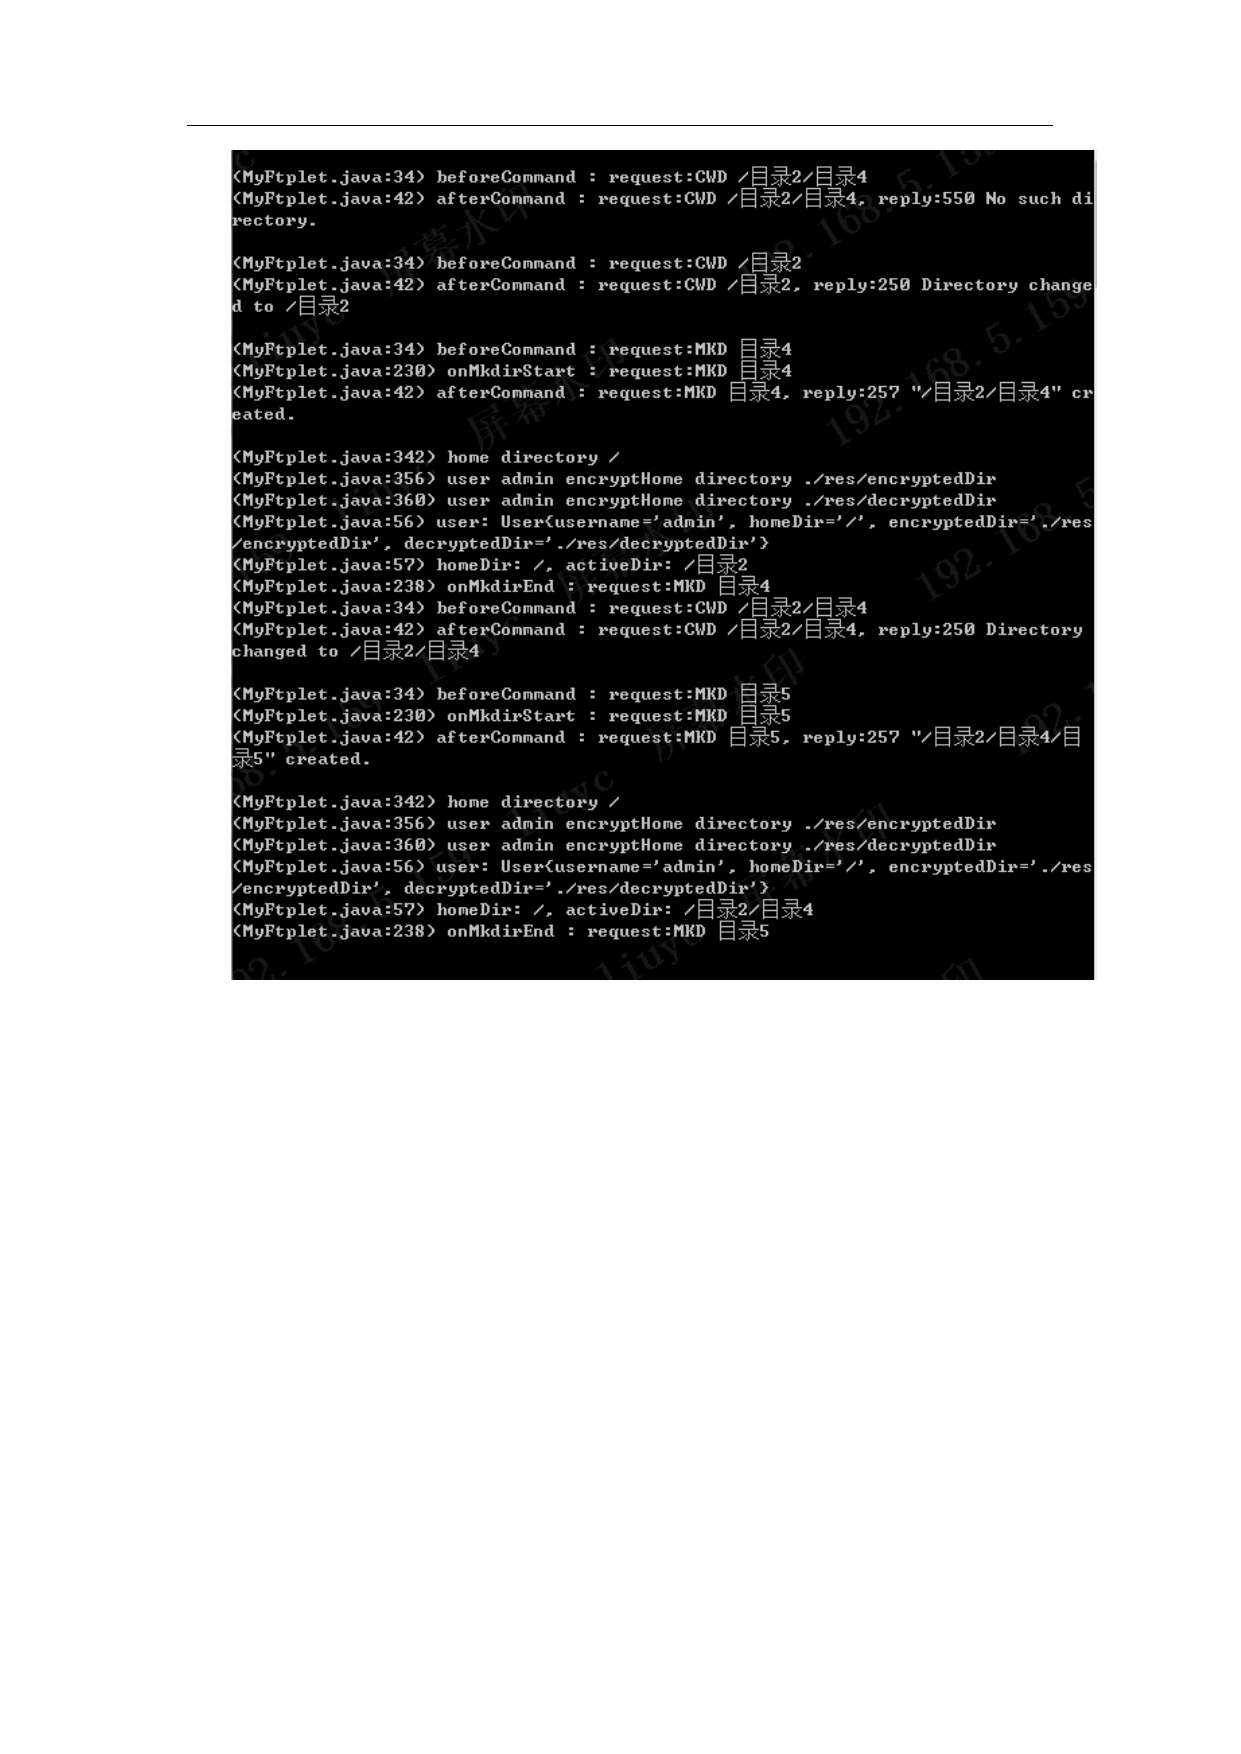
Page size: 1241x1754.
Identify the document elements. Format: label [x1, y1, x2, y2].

picture [231, 150, 1097, 980]
